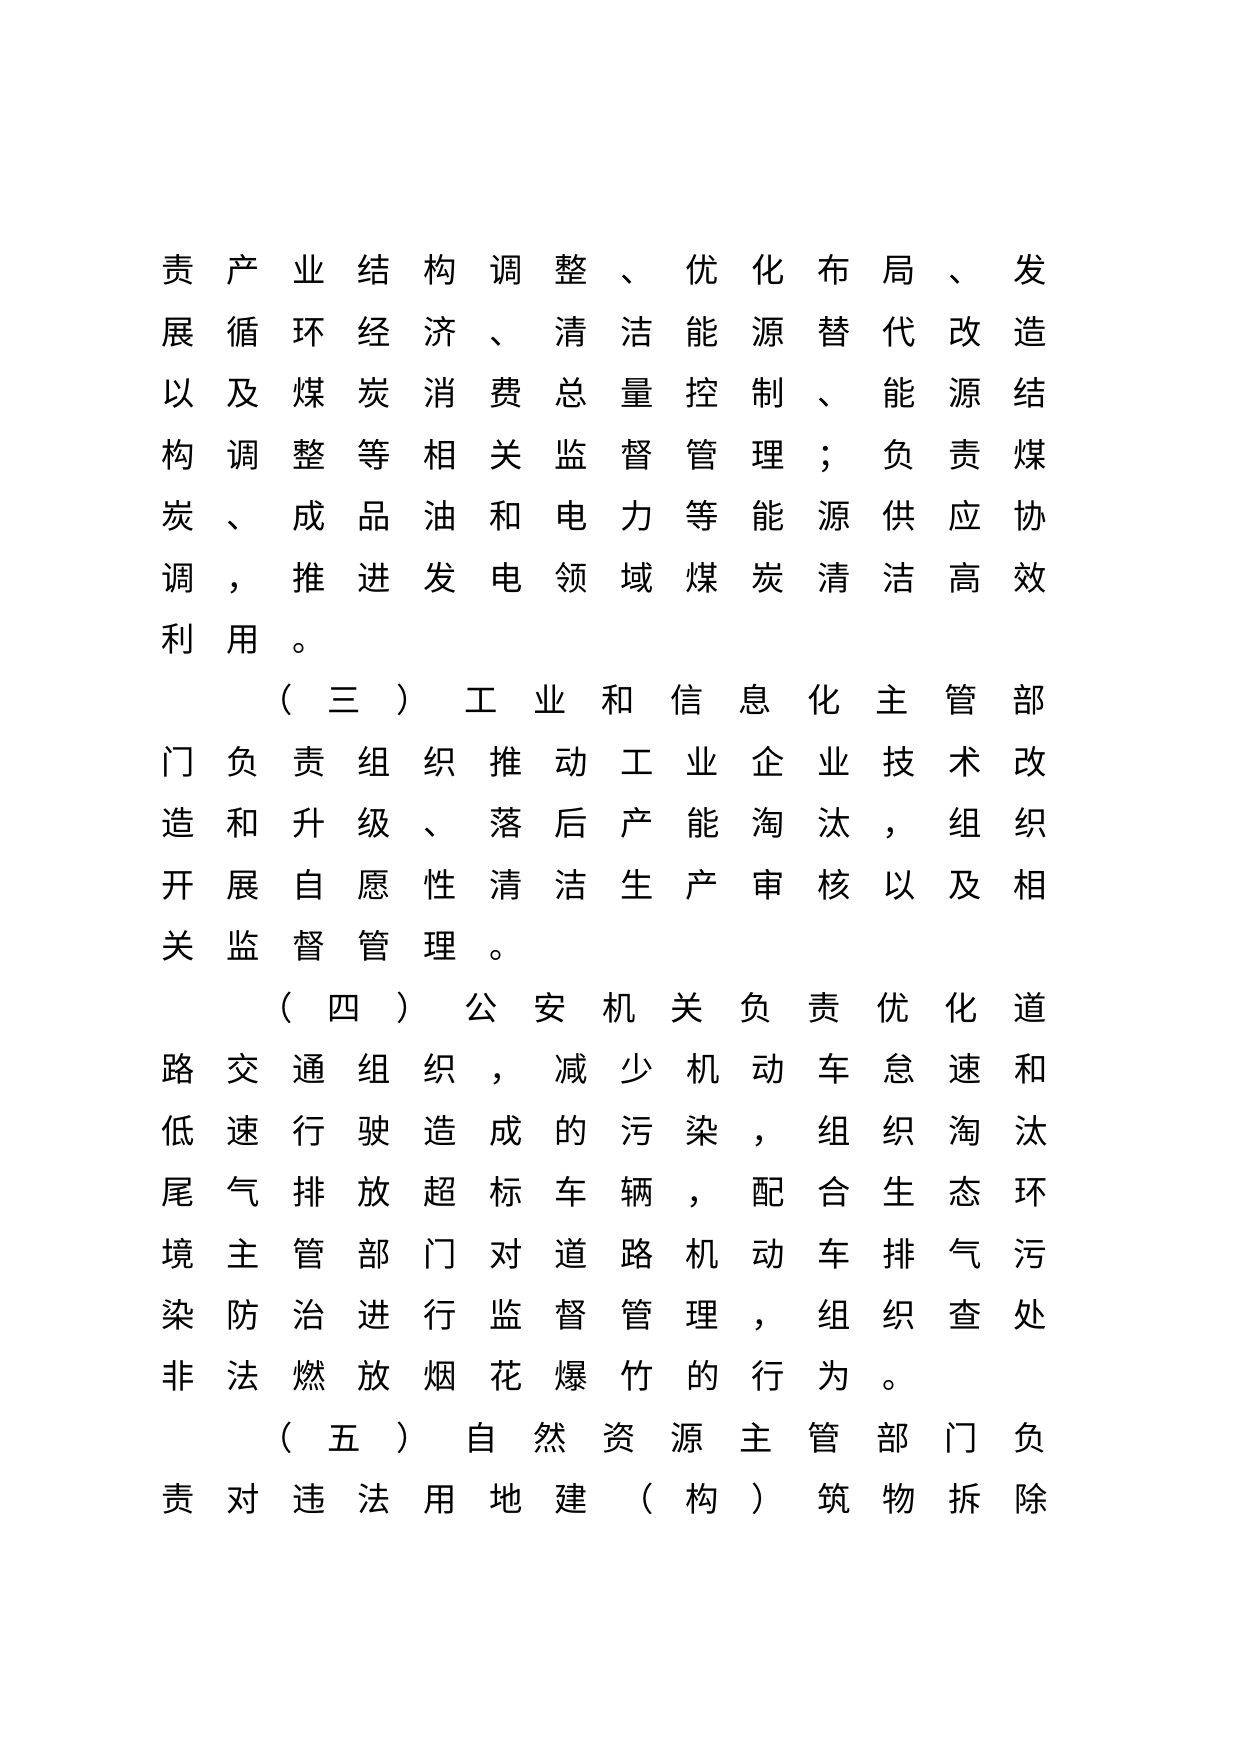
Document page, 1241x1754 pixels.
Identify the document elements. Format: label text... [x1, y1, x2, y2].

text （三）工业和信息化主管部门负责组织推动工业企业技术改造和升级、落后产能淘汰，组织开展自愿性清洁生产审核以及相关监督管理。 [161, 668, 1079, 975]
text （四）公安机关负责优化道路交通组织，减少机动车怠速和低速行驶造成的污染，组织淘汰尾气排放超标车辆，配合生态环境主管部门对道路机动车排气污染防治进行监督管理，组织查处非法燃放烟花爆竹的行为。 [161, 975, 1079, 1405]
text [161, 237, 1079, 668]
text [161, 1405, 1079, 1528]
